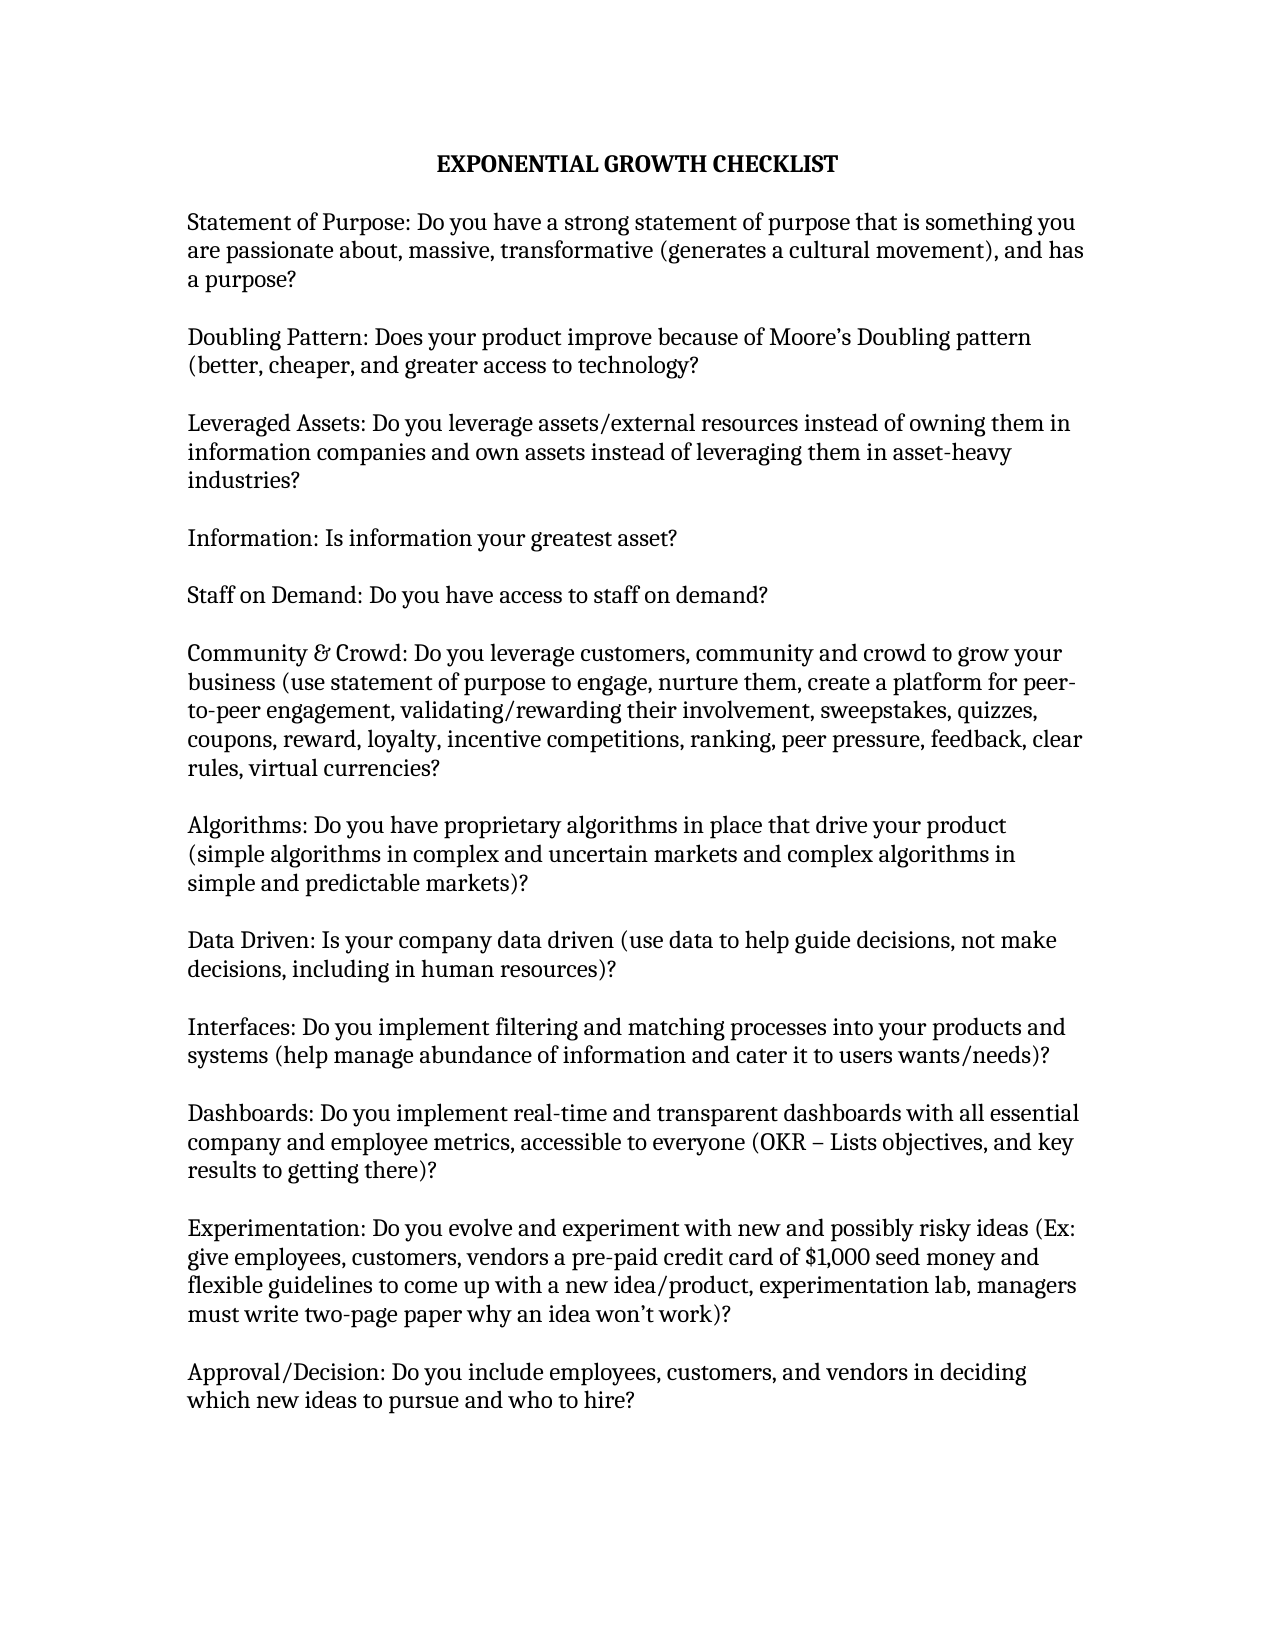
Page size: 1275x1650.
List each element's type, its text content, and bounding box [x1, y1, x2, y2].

text Data Driven: Is your company data driven (use data to help guide decisions, not make decisions, including in human resources)? [187, 926, 1087, 984]
text Approval/Decision: Do you include employees, customers, and vendors in deciding which new ideas to pursue and who to hire? [187, 1357, 1087, 1415]
text Staff on Demand: Do you have access to staff on demand? [187, 581, 1087, 610]
text Statement of Purpose: Do you have a strong statement of purpose that is something you are passionate about, massive, transformative (generates a cultural movement), and has a purpose? [187, 207, 1087, 294]
text Experimentation: Do you evolve and experiment with new and possibly risky ideas (Ex: give employees, customers, vendors a pre-paid credit card of $1,000 seed money and flexible guidelines to come up with a new idea/product, experimentation lab, managers must write two-page paper why an idea won’t work)? [187, 1214, 1087, 1329]
text EXPONENTIAL GROWTH CHECKLIST [187, 150, 1087, 179]
text Leveraged Assets: Do you leverage assets/external resources instead of owning them in information companies and own assets instead of leveraging them in asset-heavy industries? [187, 409, 1087, 495]
text Algorithms: Do you have proprietary algorithms in place that drive your product (simple algorithms in complex and uncertain markets and complex algorithms in simple and predictable markets)? [187, 811, 1087, 897]
text Doubling Pattern: Does your product improve because of Moore’s Doubling pattern (better, cheaper, and greater access to technology? [187, 322, 1087, 380]
text Community & Crowd: Do you leverage customers, community and crowd to grow your business (use statement of purpose to engage, nurture them, create a platform for peer-to-peer engagement, validating/rewarding their involvement, sweepstakes, quizzes, coupons, reward, loyalty, incentive competitions, ranking, peer pressure, feedback, clear rules, virtual currencies? [187, 639, 1087, 782]
text Information: Is information your greatest asset? [187, 524, 1087, 552]
text Dashboards: Do you implement real-time and transparent dashboards with all essential company and employee metrics, accessible to everyone (OKR – Lists objectives, and key results to getting there)? [187, 1099, 1087, 1185]
text Interfaces: Do you implement filtering and matching processes into your products and systems (help manage abundance of information and cater it to users wants/needs)? [187, 1012, 1087, 1070]
